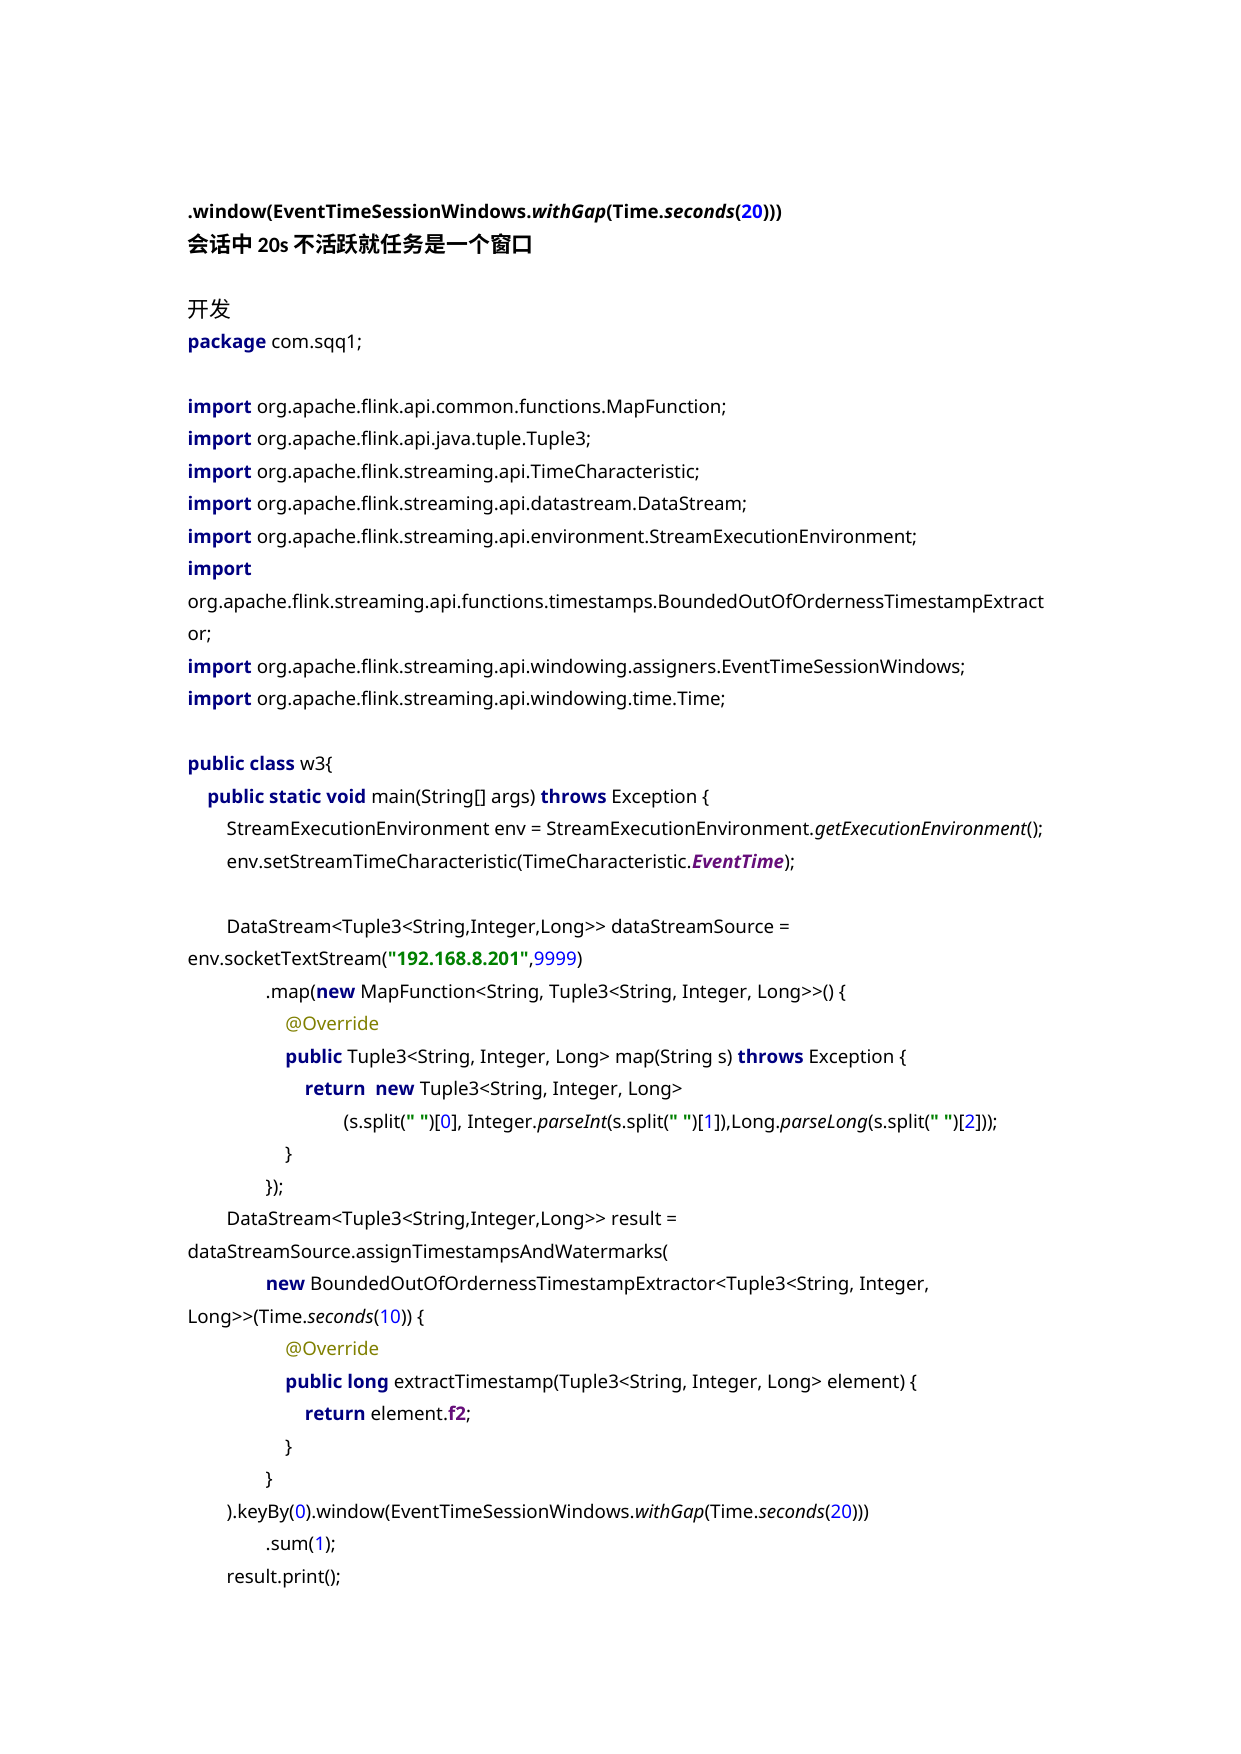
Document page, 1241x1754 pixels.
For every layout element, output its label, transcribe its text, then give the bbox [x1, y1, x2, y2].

text 开发 [187, 292, 1053, 324]
text .window(EventTimeSessionWindows.withGap(Time.seconds(20))) [187, 194, 1053, 227]
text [187, 324, 1053, 1592]
text 会话中20s不活跃就任务是一个窗口 [187, 227, 1053, 259]
